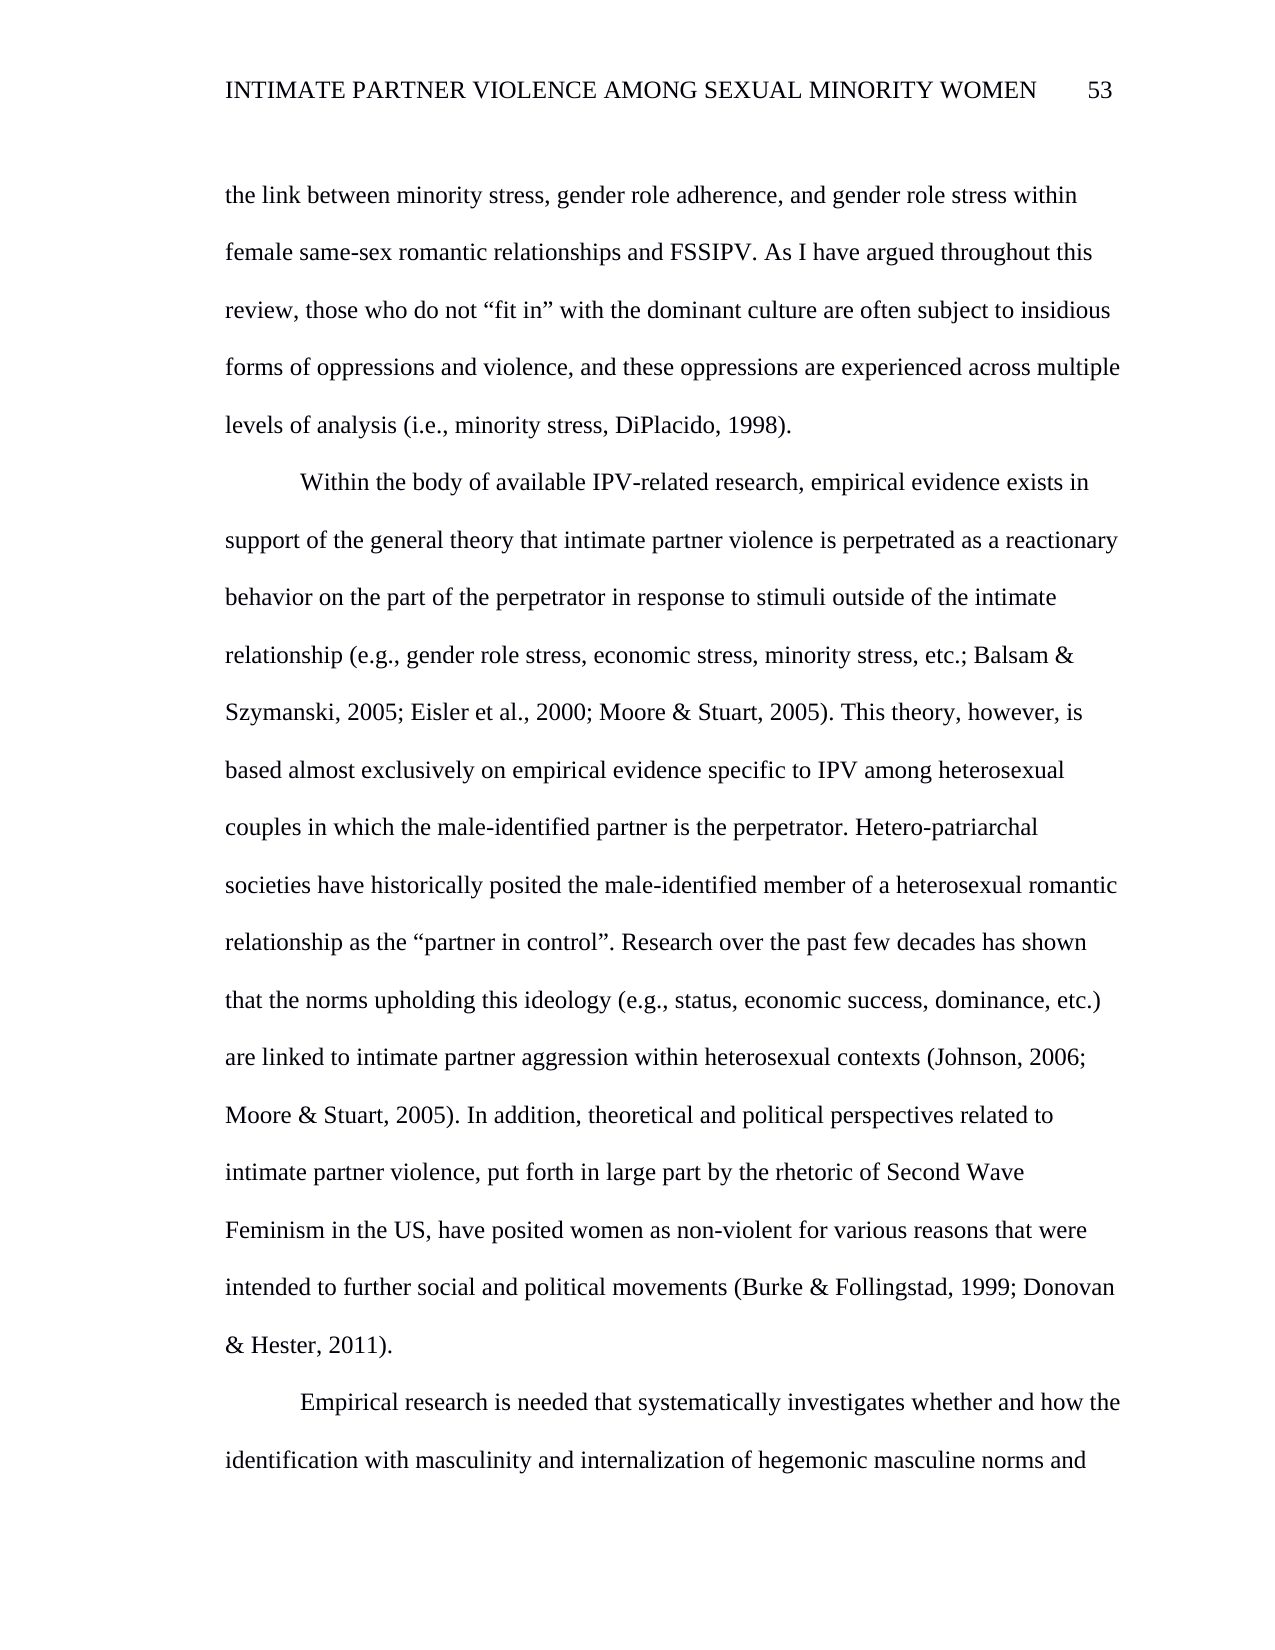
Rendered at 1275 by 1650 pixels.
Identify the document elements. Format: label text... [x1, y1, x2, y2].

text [225, 1387, 1125, 1474]
text Within the body of available IPV-related research, empirical evidence exists in support of the general theory that intimate partner violence is perpetrated as a reactionary behavior on the part of the perpetrator in response to stimuli outside of the intimate relationship (e.g., gender role stress, economic stress, minority stress, etc.; Balsam & Szymanski, 2005; Eisler et al., 2000; Moore & Stuart, 2005). This theory, however, is based almost exclusively on empirical evidence specific to IPV among heterosexual couples in which the male-identified partner is the perpetrator. Hetero-patriarchal societies have historically posited the male-identified member of a heterosexual romantic relationship as the “partner in control”. Research over the past few decades has shown that the norms upholding this ideology (e.g., status, economic success, dominance, etc.) are linked to intimate partner aggression within heterosexual contexts (Johnson, 2006; Moore & Stuart, 2005). In addition, theoretical and political perspectives related to intimate partner violence, put forth in large part by the rhetoric of Second Wave Feminism in the US, have posited women as non-violent for various reasons that were intended to further social and political movements (Burke & Follingstad, 1999; Donovan & Hester, 2011). [225, 467, 1125, 1359]
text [225, 180, 1125, 439]
